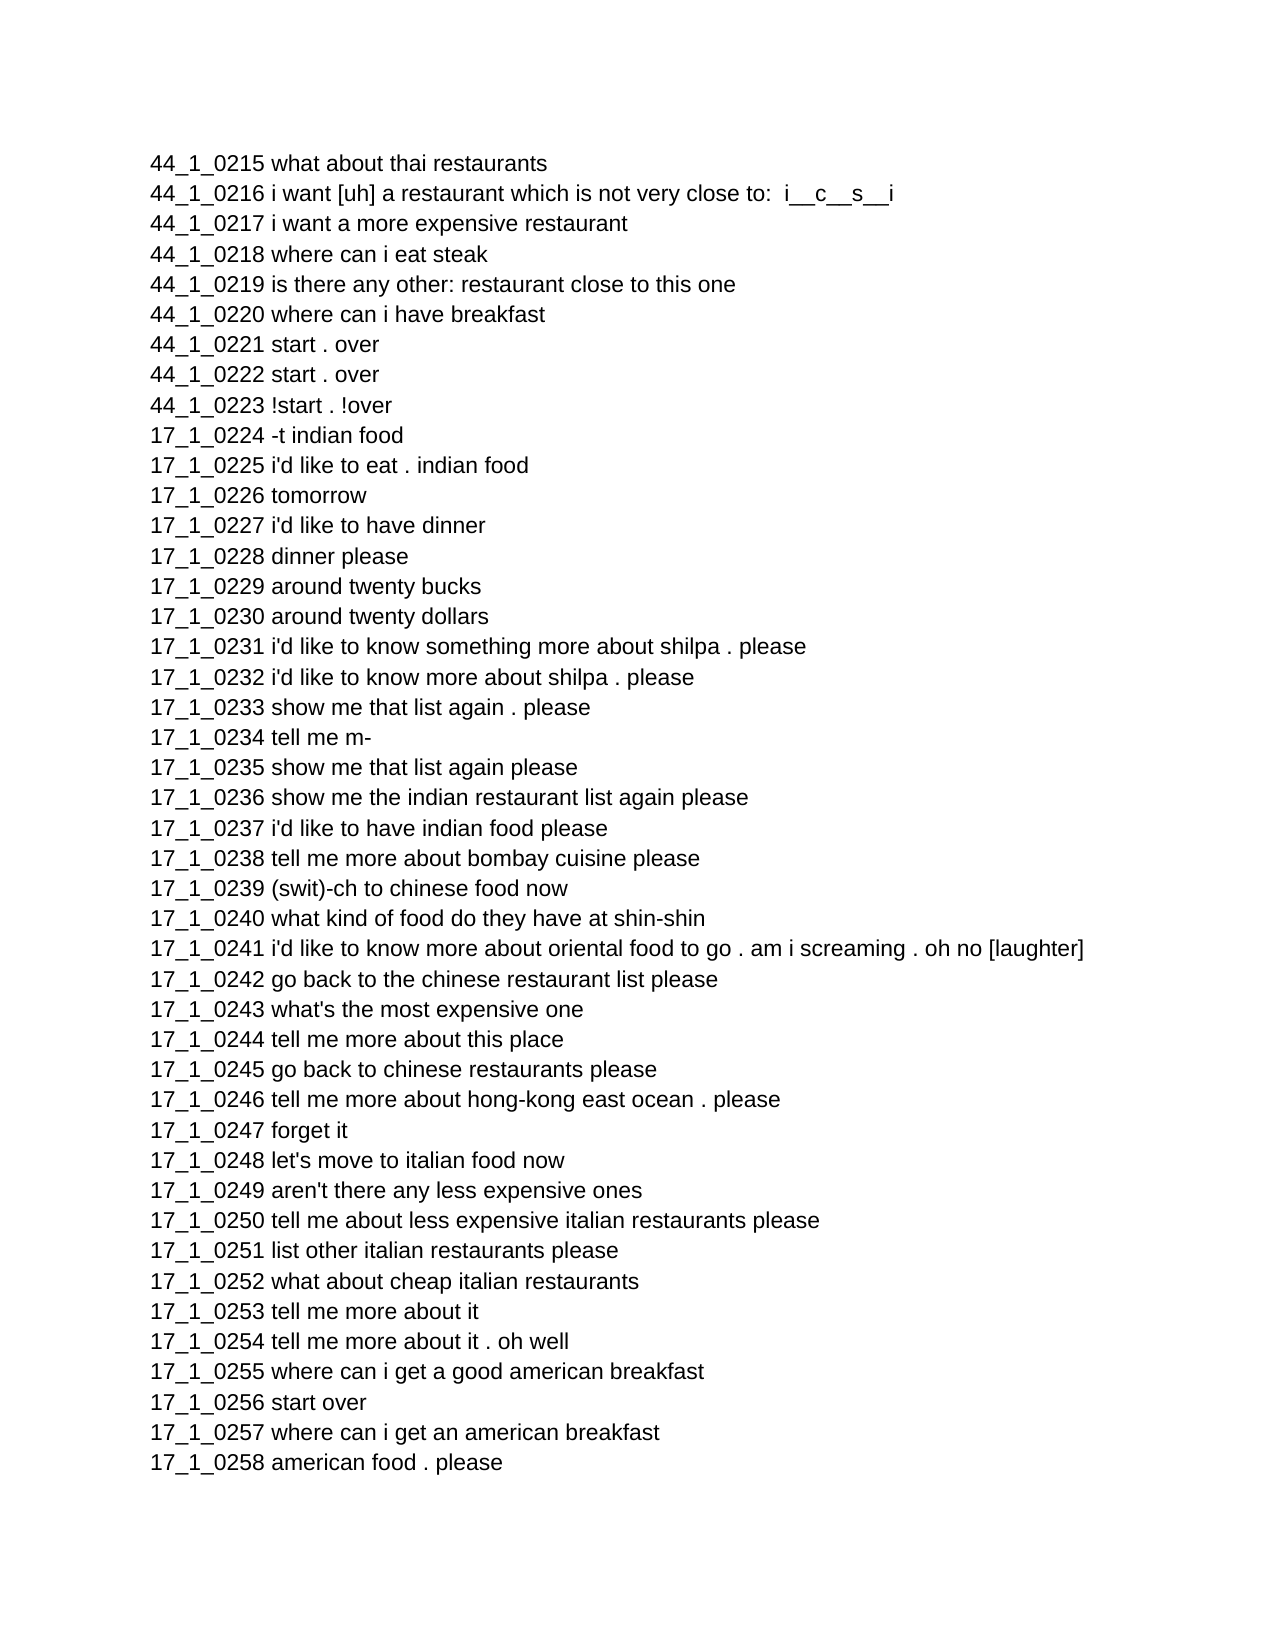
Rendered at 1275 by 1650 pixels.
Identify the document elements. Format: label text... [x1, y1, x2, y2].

text 17_1_0228 dinner please [150, 543, 1125, 569]
text 17_1_0242 go back to the chinese restaurant list please [150, 966, 1125, 992]
text 17_1_0245 go back to chinese restaurants please [150, 1056, 1125, 1083]
text 17_1_0256 start over [150, 1388, 1125, 1415]
text 17_1_0257 where can i get an american breakfast [150, 1419, 1125, 1445]
text 44_1_0217 i want a more expensive restaurant [150, 210, 1125, 237]
text 17_1_0236 show me the indian restaurant list again please [150, 784, 1125, 811]
text 17_1_0232 i'd like to know more about shilpa . please [150, 663, 1125, 690]
text 44_1_0216 i want [uh] a restaurant which is not very close to: i__c__s__i [150, 180, 1125, 207]
text 17_1_0243 what's the most expensive one [150, 996, 1125, 1022]
text 17_1_0224 -t indian food [150, 422, 1125, 448]
text 44_1_0221 start . over [150, 331, 1125, 358]
text 17_1_0231 i'd like to know something more about shilpa . please [150, 633, 1125, 660]
text 17_1_0248 let's move to italian food now [150, 1147, 1125, 1173]
text 17_1_0225 i'd like to eat . indian food [150, 452, 1125, 478]
text 17_1_0234 tell me m- [150, 724, 1125, 750]
text 44_1_0218 where can i eat steak [150, 241, 1125, 267]
text 17_1_0241 i'd like to know more about oriental food to go . am i screaming . oh no [laughter] [150, 935, 1125, 962]
text 44_1_0223 !start . !over [150, 392, 1125, 418]
text 44_1_0220 where can i have breakfast [150, 301, 1125, 327]
text 17_1_0251 list other italian restaurants please [150, 1237, 1125, 1264]
text 17_1_0258 american food . please [150, 1449, 1125, 1475]
text 17_1_0244 tell me more about this place [150, 1026, 1125, 1052]
text 17_1_0237 i'd like to have indian food please [150, 814, 1125, 841]
text 17_1_0249 aren't there any less expensive ones [150, 1177, 1125, 1203]
text 17_1_0226 tomorrow [150, 482, 1125, 509]
text 17_1_0230 around twenty dollars [150, 603, 1125, 629]
text 17_1_0250 tell me about less expensive italian restaurants please [150, 1207, 1125, 1234]
text 44_1_0215 what about thai restaurants [150, 150, 1125, 176]
text 17_1_0235 show me that list again please [150, 754, 1125, 781]
text 44_1_0222 start . over [150, 361, 1125, 388]
text 17_1_0227 i'd like to have dinner [150, 512, 1125, 539]
text 17_1_0252 what about cheap italian restaurants [150, 1268, 1125, 1294]
text 17_1_0239 (swit)-ch to chinese food now [150, 875, 1125, 901]
text 17_1_0254 tell me more about it . oh well [150, 1328, 1125, 1354]
text 17_1_0229 around twenty bucks [150, 573, 1125, 599]
text 17_1_0247 forget it [150, 1117, 1125, 1143]
text 17_1_0246 tell me more about hong-kong east ocean . please [150, 1086, 1125, 1113]
text 44_1_0219 is there any other: restaurant close to this one [150, 271, 1125, 297]
text 17_1_0238 tell me more about bombay cuisine please [150, 845, 1125, 871]
text 17_1_0240 what kind of food do they have at shin-shin [150, 905, 1125, 932]
text 17_1_0253 tell me more about it [150, 1298, 1125, 1324]
text 17_1_0233 show me that list again . please [150, 694, 1125, 720]
text 17_1_0255 where can i get a good american breakfast [150, 1358, 1125, 1385]
